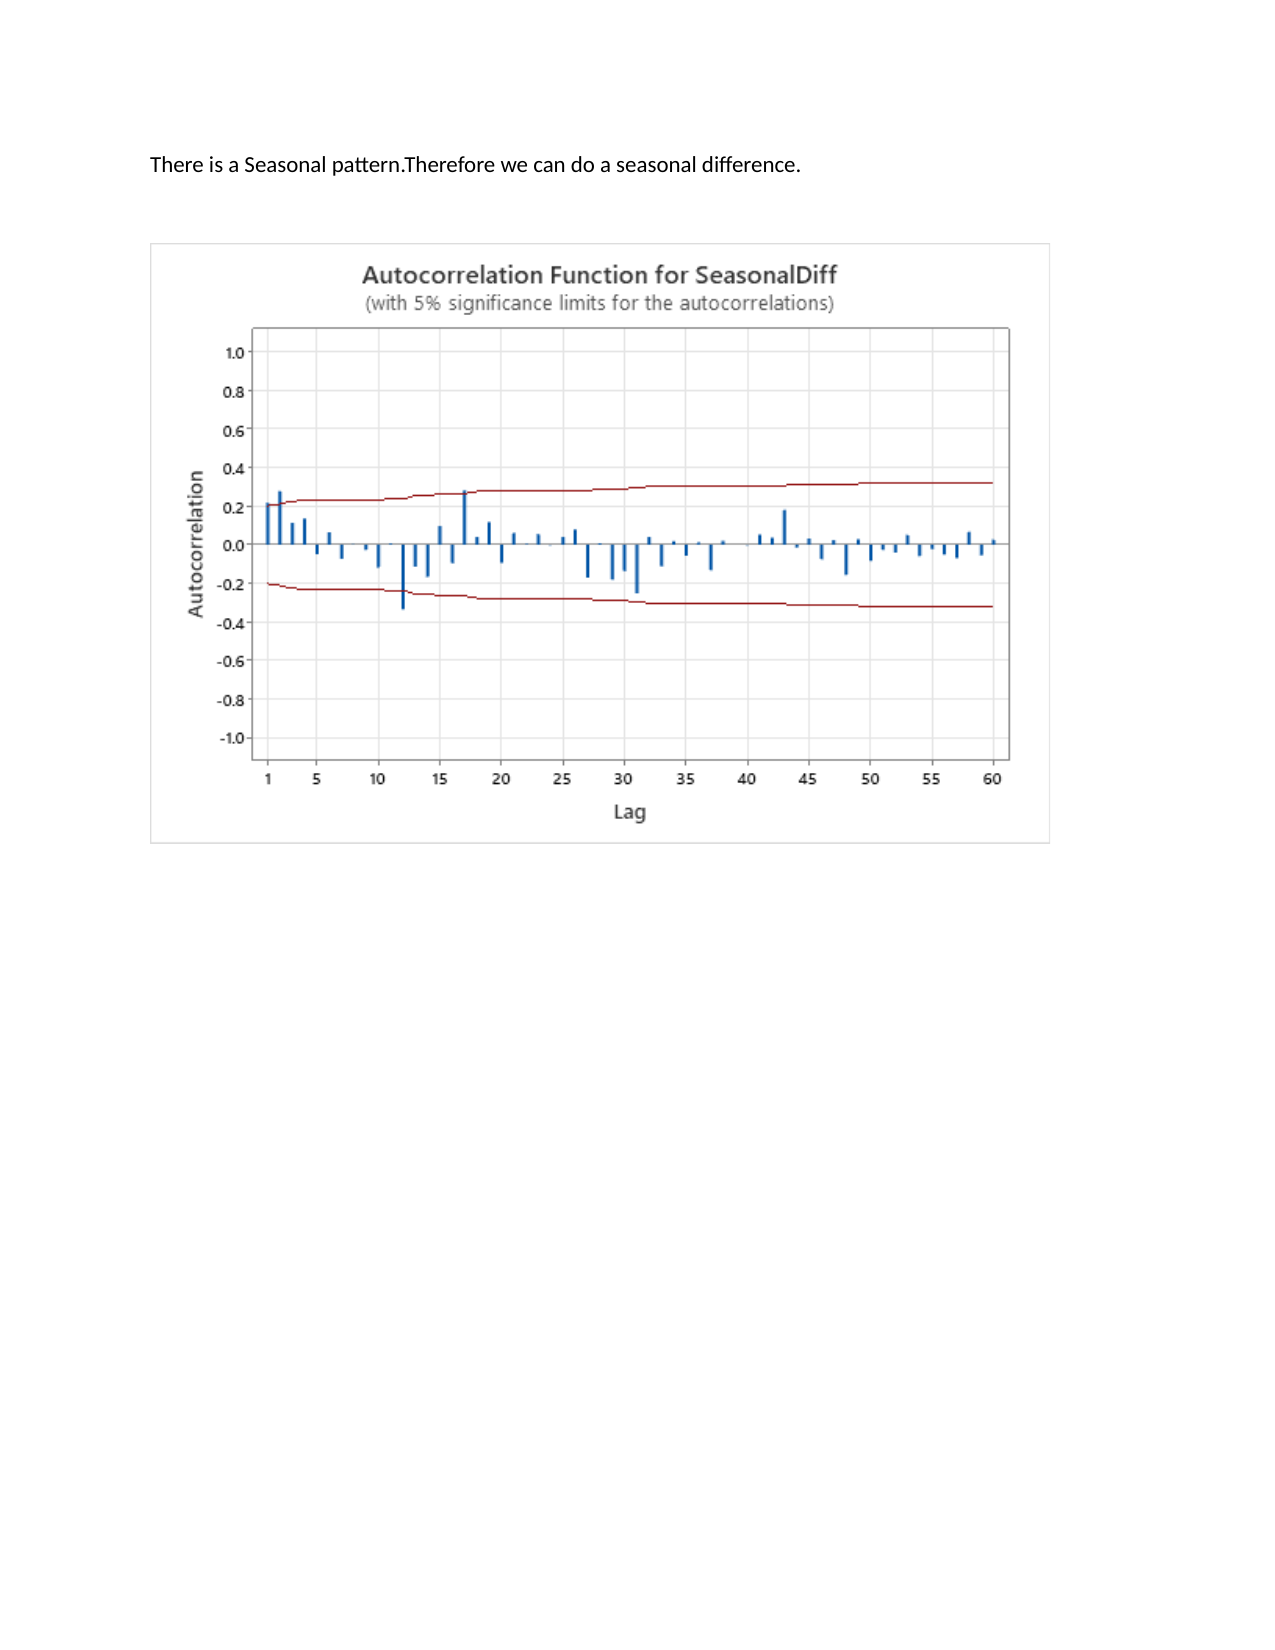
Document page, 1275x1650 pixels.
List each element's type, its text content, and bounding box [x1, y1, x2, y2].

text There is a Seasonal pattern.Therefore we can do a seasonal difference. [150, 150, 1125, 178]
picture [150, 243, 1050, 844]
